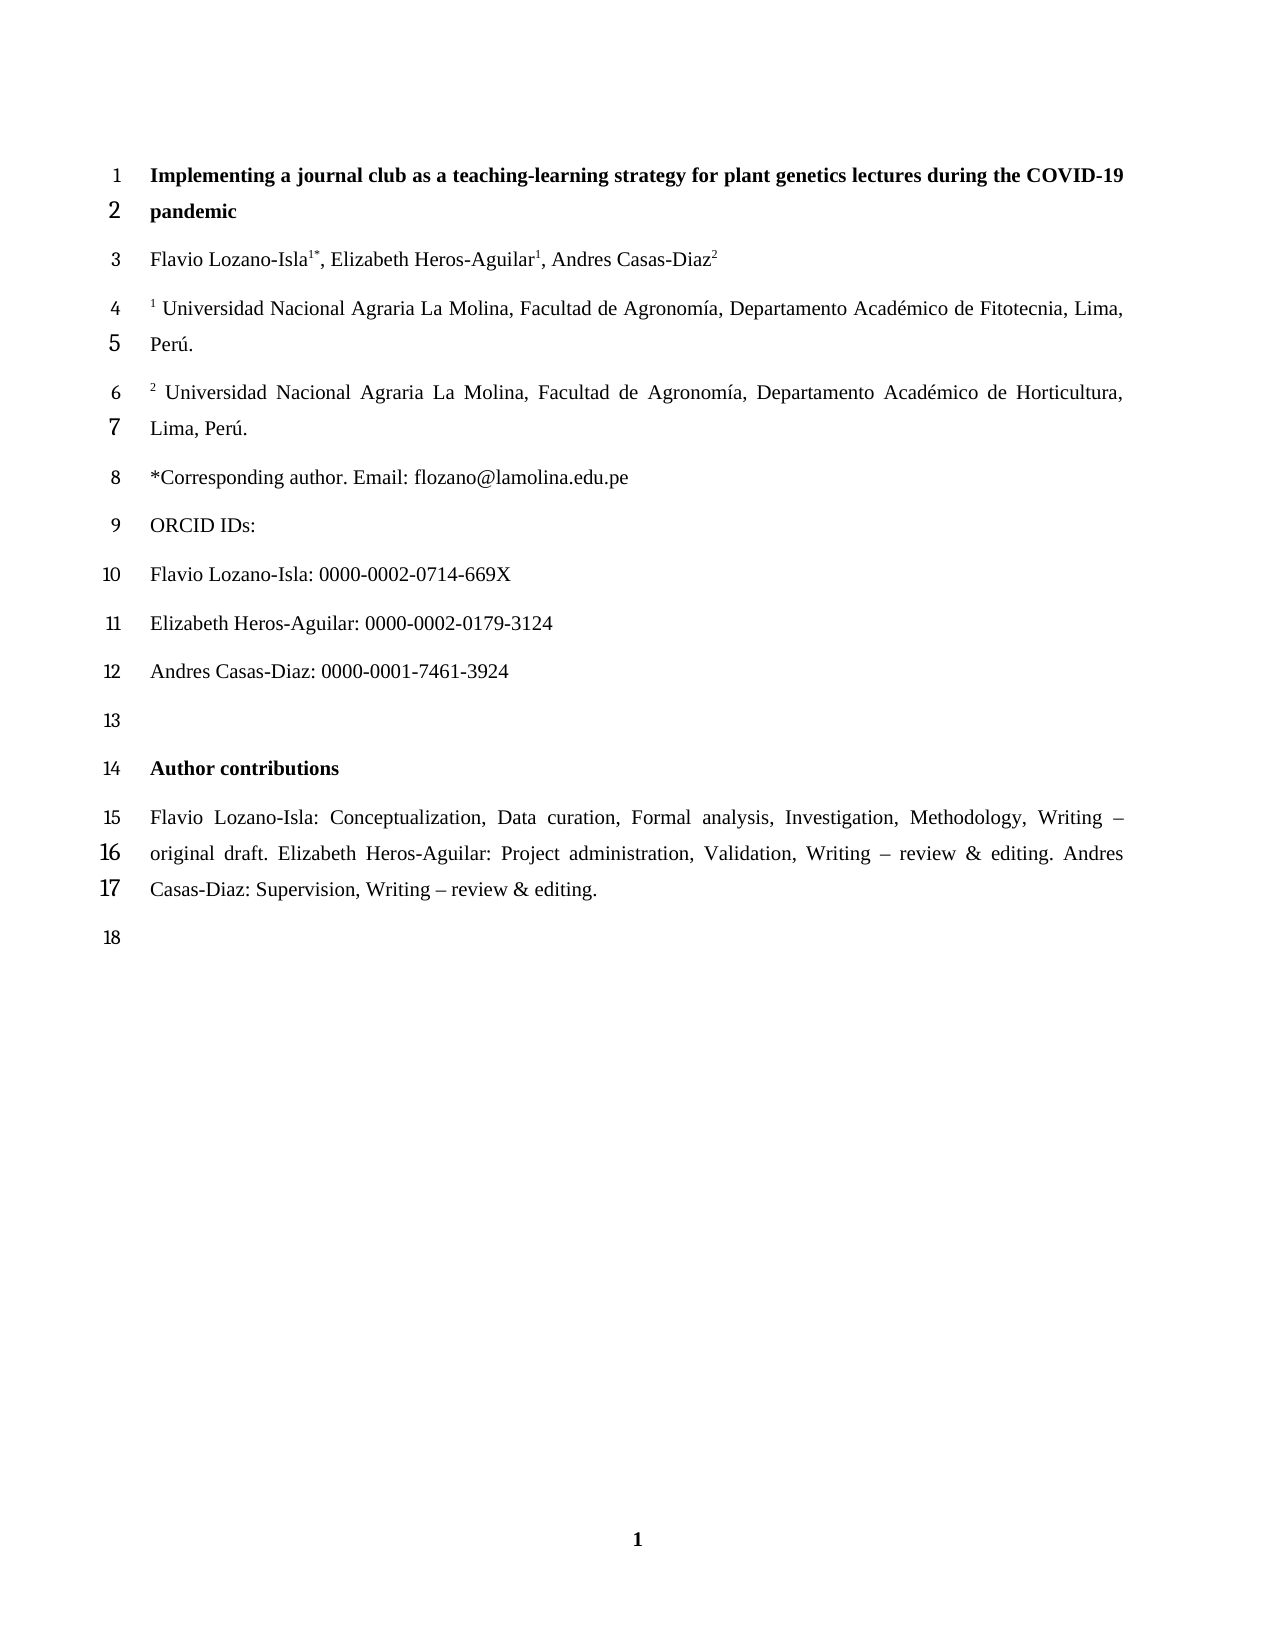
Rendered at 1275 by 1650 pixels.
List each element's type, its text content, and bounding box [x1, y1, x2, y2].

text Flavio Lozano-Isla: Conceptualization, Data curation, Formal analysis, Investigation, Methodology, Writing – original draft. Elizabeth Heros-Aguilar: Project administration, Validation, Writing – review & editing. Andres Casas-Diaz: Supervision, Writing – review & editing. [150, 804, 1125, 901]
text 1 Universidad Nacional Agraria La Molina, Facultad de Agronomía, Departamento Académico de Fitotecnia, Lima, Perú. [150, 296, 1125, 356]
text Flavio Lozano-Isla: 0000-0002-0714-669X [150, 562, 1125, 586]
text Flavio Lozano-Isla1*, Elizabeth Heros-Aguilar1, Andres Casas-Diaz2 [150, 247, 1125, 271]
text 2 Universidad Nacional Agraria La Molina, Facultad de Agronomía, Departamento Académico de Horticultura, Lima, Perú. [150, 380, 1125, 440]
text Andres Casas-Diaz: 0000-0001-7461-3924 [150, 659, 1125, 683]
text *Corresponding author. Email: flozano@lamolina.edu.pe [150, 465, 1125, 489]
text Author contributions [150, 756, 1125, 780]
text ORCID IDs: [150, 513, 1125, 537]
text Implementing a journal club as a teaching-learning strategy for plant genetics lectures during the COVID-19 pandemic [150, 162, 1125, 223]
text Elizabeth Heros-Aguilar: 0000-0002-0179-3124 [150, 610, 1125, 634]
